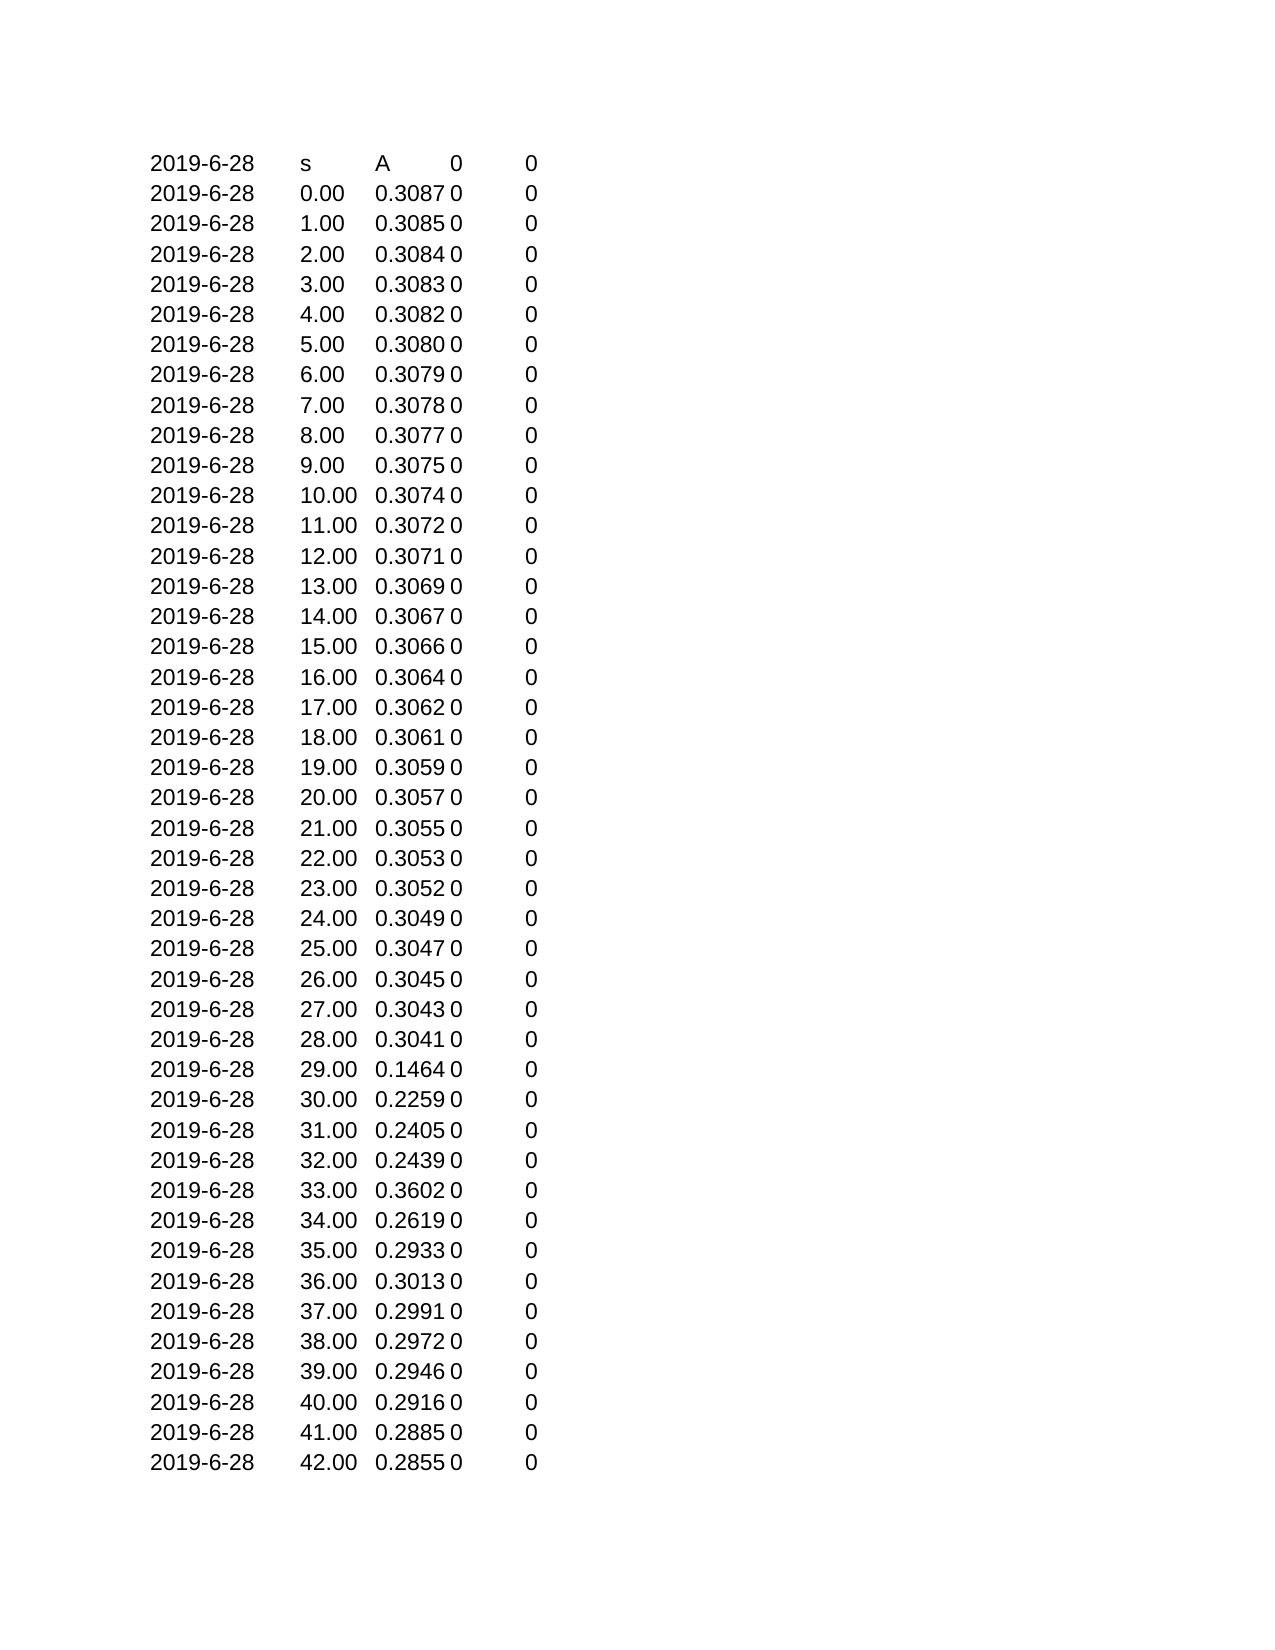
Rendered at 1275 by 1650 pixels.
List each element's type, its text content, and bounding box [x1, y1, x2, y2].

text 2019-6-28 23.00 0.3052 0 0 [150, 875, 1125, 901]
text 2019-6-28 35.00 0.2933 0 0 [150, 1237, 1125, 1264]
text 2019-6-28 17.00 0.3062 0 0 [150, 694, 1125, 720]
text 2019-6-28 3.00 0.3083 0 0 [150, 271, 1125, 297]
text 2019-6-28 13.00 0.3069 0 0 [150, 573, 1125, 599]
text 2019-6-28 28.00 0.3041 0 0 [150, 1026, 1125, 1052]
text 2019-6-28 26.00 0.3045 0 0 [150, 966, 1125, 992]
text 2019-6-28 15.00 0.3066 0 0 [150, 633, 1125, 660]
text 2019-6-28 4.00 0.3082 0 0 [150, 301, 1125, 327]
text 2019-6-28 2.00 0.3084 0 0 [150, 241, 1125, 267]
text 2019-6-28 18.00 0.3061 0 0 [150, 724, 1125, 750]
text 2019-6-28 21.00 0.3055 0 0 [150, 814, 1125, 841]
text 2019-6-28 39.00 0.2946 0 0 [150, 1358, 1125, 1385]
text 2019-6-28 6.00 0.3079 0 0 [150, 361, 1125, 388]
text 2019-6-28 7.00 0.3078 0 0 [150, 392, 1125, 418]
text 2019-6-28 25.00 0.3047 0 0 [150, 935, 1125, 962]
text 2019-6-28 36.00 0.3013 0 0 [150, 1268, 1125, 1294]
text 2019-6-28 20.00 0.3057 0 0 [150, 784, 1125, 811]
text 2019-6-28 12.00 0.3071 0 0 [150, 543, 1125, 569]
text 2019-6-28 33.00 0.3602 0 0 [150, 1177, 1125, 1203]
text 2019-6-28 32.00 0.2439 0 0 [150, 1147, 1125, 1173]
text 2019-6-28 11.00 0.3072 0 0 [150, 512, 1125, 539]
text 2019-6-28 37.00 0.2991 0 0 [150, 1298, 1125, 1324]
text 2019-6-28 14.00 0.3067 0 0 [150, 603, 1125, 629]
text 2019-6-28 38.00 0.2972 0 0 [150, 1328, 1125, 1354]
text 2019-6-28 0.00 0.3087 0 0 [150, 180, 1125, 207]
text 2019-6-28 16.00 0.3064 0 0 [150, 663, 1125, 690]
text 2019-6-28 s A 0 0 [150, 150, 1125, 176]
text 2019-6-28 8.00 0.3077 0 0 [150, 422, 1125, 448]
text 2019-6-28 10.00 0.3074 0 0 [150, 482, 1125, 509]
text 2019-6-28 34.00 0.2619 0 0 [150, 1207, 1125, 1234]
text 2019-6-28 40.00 0.2916 0 0 [150, 1388, 1125, 1415]
text 2019-6-28 29.00 0.1464 0 0 [150, 1056, 1125, 1083]
text 2019-6-28 24.00 0.3049 0 0 [150, 905, 1125, 932]
text 2019-6-28 19.00 0.3059 0 0 [150, 754, 1125, 781]
text 2019-6-28 27.00 0.3043 0 0 [150, 996, 1125, 1022]
text 2019-6-28 1.00 0.3085 0 0 [150, 210, 1125, 237]
text 2019-6-28 9.00 0.3075 0 0 [150, 452, 1125, 478]
text 2019-6-28 5.00 0.3080 0 0 [150, 331, 1125, 358]
text 2019-6-28 42.00 0.2855 0 0 [150, 1449, 1125, 1475]
text 2019-6-28 30.00 0.2259 0 0 [150, 1086, 1125, 1113]
text 2019-6-28 41.00 0.2885 0 0 [150, 1419, 1125, 1445]
text 2019-6-28 31.00 0.2405 0 0 [150, 1117, 1125, 1143]
text 2019-6-28 22.00 0.3053 0 0 [150, 845, 1125, 871]
